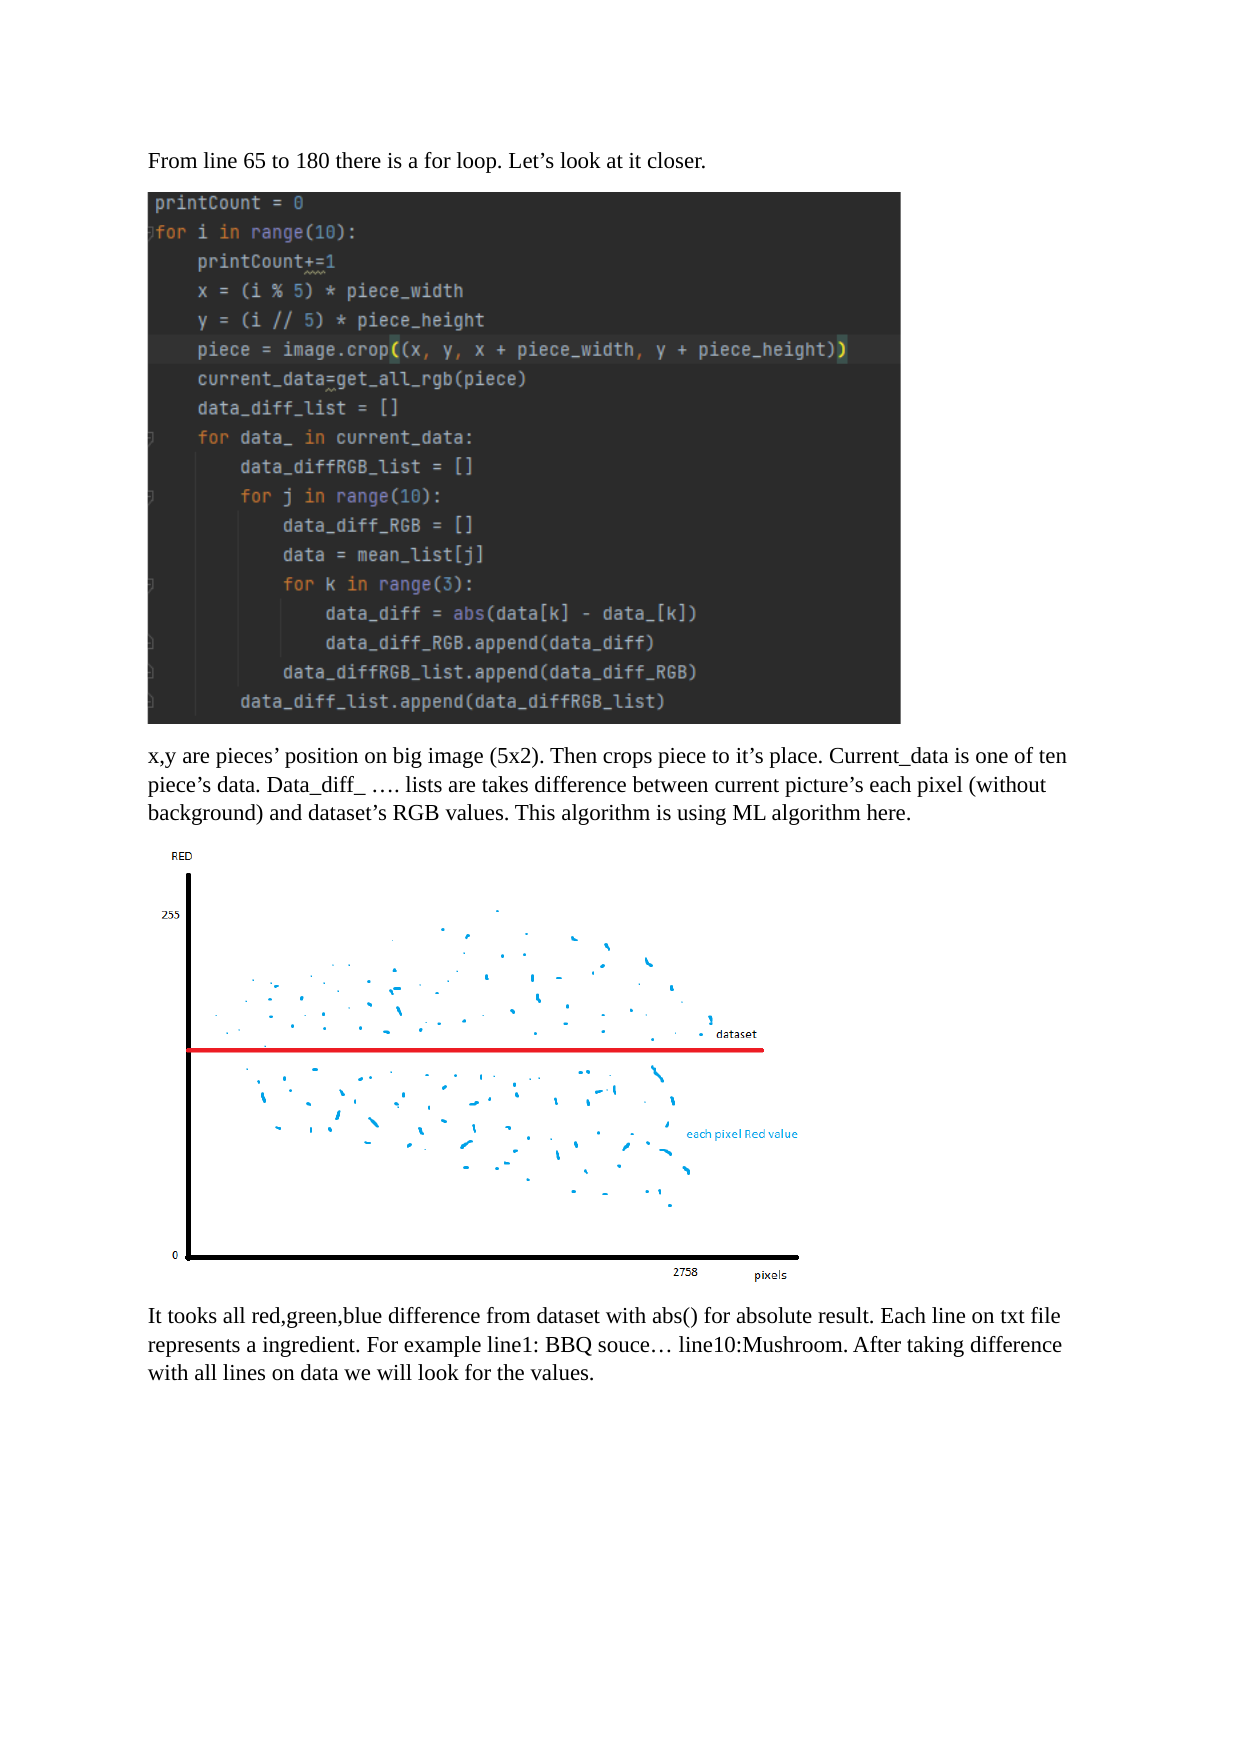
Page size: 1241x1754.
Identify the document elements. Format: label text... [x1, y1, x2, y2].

text x,y are pieces’ position on big image (5x2). Then crops piece to it’s place. Current_data is one of ten piece’s data. Data_diff_ …. lists are takes difference between current picture’s each pixel (without background) and dataset’s RGB values. This algorithm is using ML algorithm here. [148, 742, 1093, 826]
text From line 65 to 180 there is a for loop. Let’s look at it closer. [148, 148, 1093, 174]
picture [147, 192, 901, 724]
text It tooks all red,green,blue difference from dataset with abs() for absolute result. Each line on txt file represents a ingredient. For example line1: BBQ souce… line10:Mushroom. After taking difference with all lines on data we will look for the values. [148, 1302, 1093, 1386]
picture [147, 844, 817, 1284]
